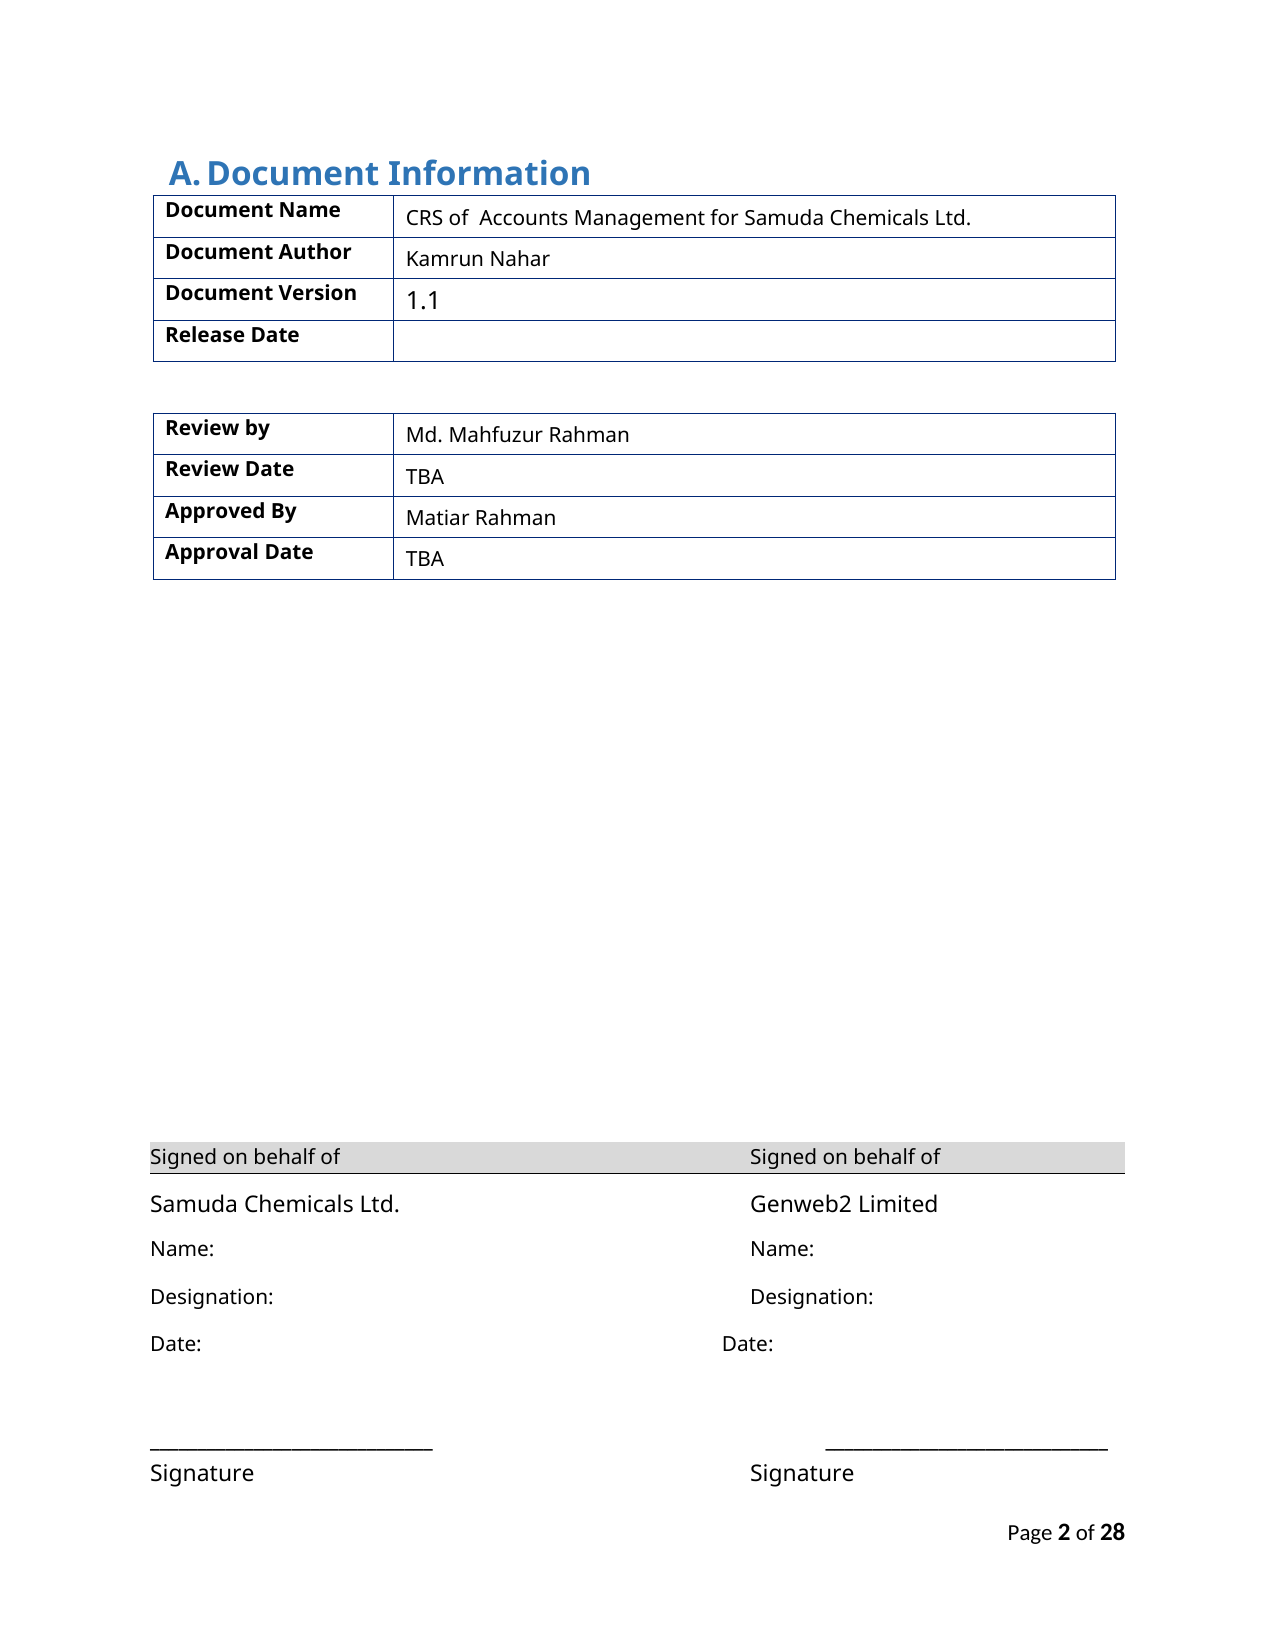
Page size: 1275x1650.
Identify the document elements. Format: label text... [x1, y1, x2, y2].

text Samuda Chemicals Ltd. Genweb2 Limited [150, 1188, 1125, 1219]
text Signed on behalf of Signed on behalf of [150, 1142, 1125, 1173]
table_cell Review Date [154, 455, 393, 496]
table_cell Approved By [154, 497, 393, 537]
table_cell Approval Date [154, 538, 393, 578]
table_cell Document Version [154, 279, 393, 320]
text Name: Name: [150, 1234, 1125, 1263]
table_cell Kamrun Nahar [394, 238, 1115, 278]
table_cell [394, 321, 1115, 361]
table_cell TBA [394, 455, 1115, 496]
table_header CRS of Accounts Management for Samuda Chemicals Ltd. [394, 196, 1115, 237]
text ______________________________ ______________________________ [150, 1423, 1125, 1454]
table_cell Document Author [154, 238, 393, 278]
table_header Document Name [154, 196, 393, 237]
table_header Review by [154, 414, 393, 454]
table_cell TBA [394, 538, 1115, 578]
text Designation: Designation: [150, 1282, 1125, 1310]
table_cell Release Date [154, 321, 393, 361]
table_cell 1.1 [394, 279, 1115, 320]
subtitle Document Information [169, 150, 1125, 195]
table_cell Matiar Rahman [394, 497, 1115, 537]
text Signature Signature [150, 1457, 1125, 1488]
table_header Md. Mahfuzur Rahman [394, 414, 1115, 454]
text Date: Date: [150, 1329, 1125, 1358]
